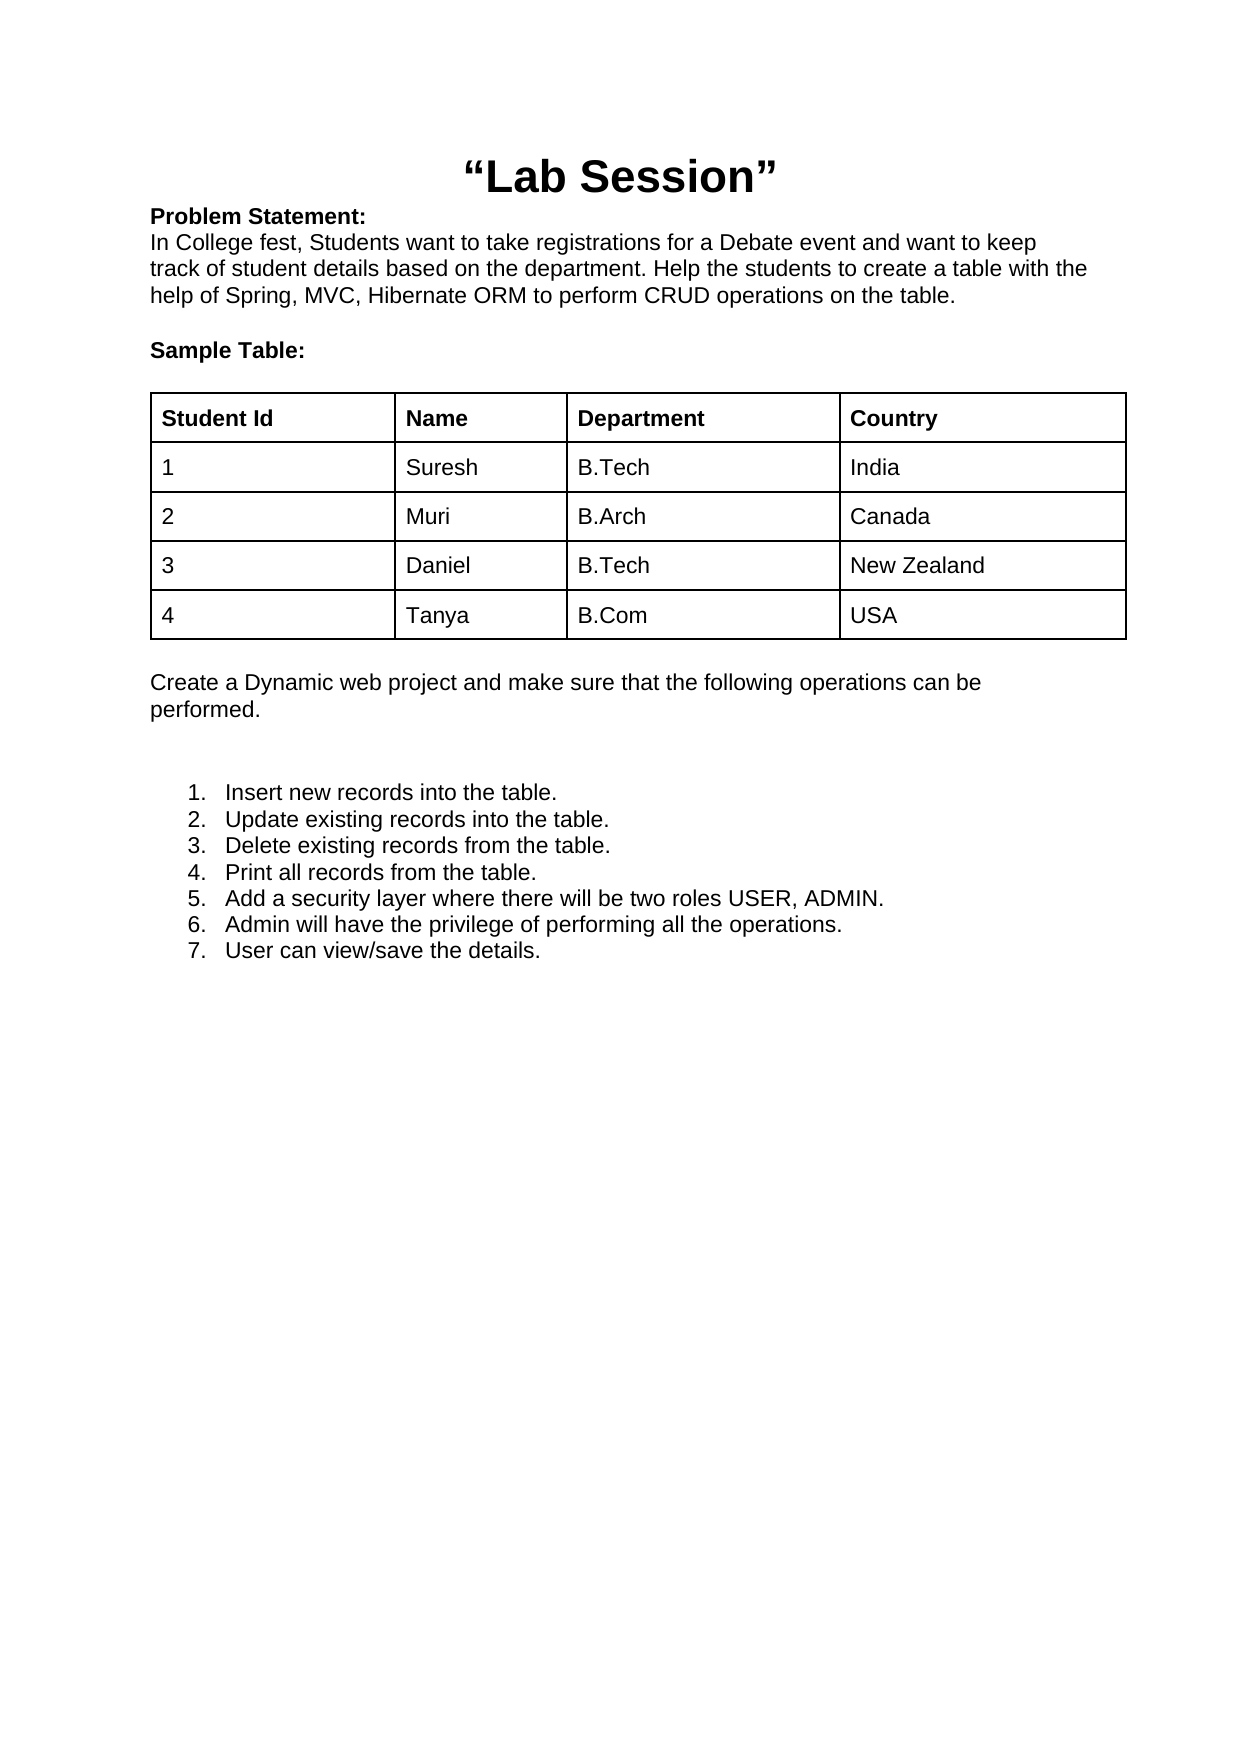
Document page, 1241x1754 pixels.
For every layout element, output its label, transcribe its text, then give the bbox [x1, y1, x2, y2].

table_header Name [396, 394, 566, 441]
text In College fest, Students want to take registrations for a Debate event and want to keep track of student details based on the department. Help the students to create a table with the help of Spring, MVC, Hibernate ORM to perform CRUD operations on the table. [150, 229, 1090, 308]
table_cell 4 [152, 591, 394, 638]
table_cell B.Tech [568, 443, 839, 491]
text Create a Dynamic web project and make sure that the following operations can be performed. [150, 669, 1090, 722]
table_cell Canada [841, 493, 1125, 540]
list Update existing records into the table. [187, 806, 1090, 832]
table_cell 2 [152, 493, 394, 540]
list Admin will have the privilege of performing all the operations. [187, 911, 1090, 937]
table_cell Suresh [396, 443, 566, 491]
table_cell Muri [396, 493, 566, 540]
text Sample Table: [150, 337, 1090, 363]
table_cell Tanya [396, 591, 566, 638]
table_cell India [841, 443, 1125, 491]
list Insert new records into the table. [187, 779, 1090, 806]
table_cell B.Arch [568, 493, 839, 540]
list User can view/save the details. [187, 937, 1090, 964]
table_cell USA [841, 591, 1125, 638]
table_cell New Zealand [841, 542, 1125, 589]
table_header Student Id [152, 394, 394, 441]
text “Lab Session” [150, 150, 1090, 203]
table_header Department [568, 394, 839, 441]
list Add a security layer where there will be two roles USER, ADMIN. [187, 885, 1090, 911]
table_cell B.Com [568, 591, 839, 638]
table_cell 1 [152, 443, 394, 491]
list Delete existing records from the table. [187, 832, 1090, 858]
text Problem Statement: [150, 203, 1090, 229]
list Print all records from the table. [187, 858, 1090, 885]
table_cell Daniel [396, 542, 566, 589]
table_cell B.Tech [568, 542, 839, 589]
table_header Country [841, 394, 1125, 441]
table_cell 3 [152, 542, 394, 589]
